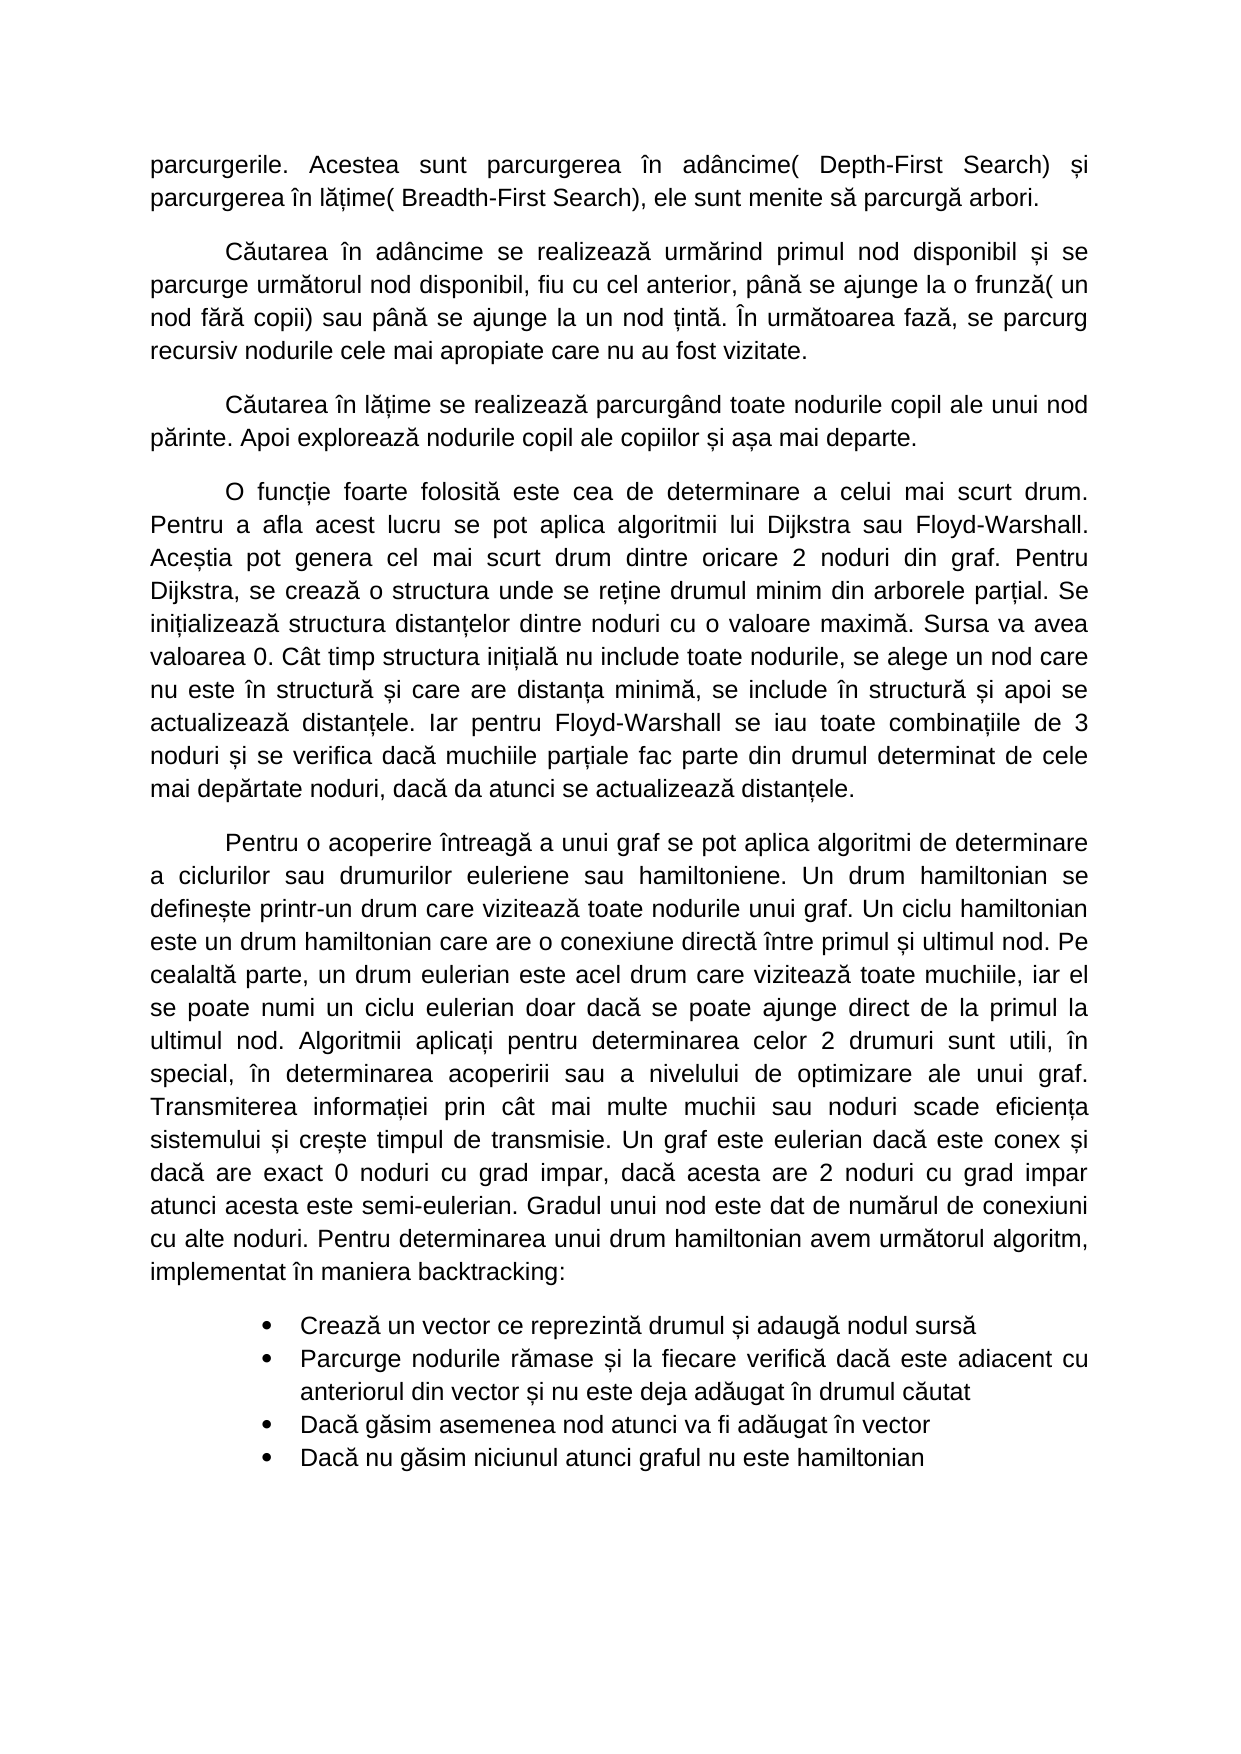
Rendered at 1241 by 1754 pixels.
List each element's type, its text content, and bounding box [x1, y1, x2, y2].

text O funcție foarte folosită este cea de determinare a celui mai scurt drum. Pentru a afla acest lucru se pot aplica algoritmii lui Dijkstra sau Floyd-Warshall. Aceștia pot genera cel mai scurt drum dintre oricare 2 noduri din graf. Pentru Dijkstra, se crează o structura unde se reține drumul minim din arborele parțial. Se inițializează structura distanțelor dintre noduri cu o valoare maximă. Sursa va avea valoarea 0. Cât timp structura inițială nu include toate nodurile, se alege un nod care nu este în structură și care are distanța minimă, se include în structură și apoi se actualizează distanțele. Iar pentru Floyd-Warshall se iau toate combinațiile de 3 noduri și se verifica dacă muchiile parțiale fac parte din drumul determinat de cele mai depărtate noduri, dacă da atunci se actualizează distanțele. [150, 477, 1090, 803]
text Căutarea în lățime se realizează parcurgând toate nodurile copil ale unui nod părinte. Apoi explorează nodurile copil ale copiilor și așa mai departe. [150, 390, 1090, 452]
list Dacă nu găsim niciunul atunci graful nu este hamiltonian [262, 1443, 1090, 1472]
list Parcurge nodurile rămase și la fiecare verifică dacă este adiacent cu anteriorul din vector și nu este deja adăugat în drumul căutat [262, 1344, 1090, 1406]
text Căutarea în adâncime se realizează urmărind primul nod disponibil și se parcurge următorul nod disponibil, fiu cu cel anterior, până se ajunge la o frunză( un nod fără copii) sau până se ajunge la un nod țintă. În următoarea fază, se parcurg recursiv nodurile cele mai apropiate care nu au fost vizitate. [150, 237, 1090, 365]
text Pentru o acoperire întreagă a unui graf se pot aplica algoritmi de determinare a ciclurilor sau drumurilor euleriene sau hamiltoniene. Un drum hamiltonian se definește printr-un drum care vizitează toate nodurile unui graf. Un ciclu hamiltonian este un drum hamiltonian care are o conexiune directă între primul și ultimul nod. Pe cealaltă parte, un drum eulerian este acel drum care vizitează toate muchiile, iar el se poate numi un ciclu eulerian doar dacă se poate ajunge direct de la primul la ultimul nod. Algoritmii aplicați pentru determinarea celor 2 drumuri sunt utili, în special, în determinarea acoperirii sau a nivelului de optimizare ale unui graf. Transmiterea informației prin cât mai multe muchii sau noduri scade eficiența sistemului și crește timpul de transmisie. Un graf este eulerian dacă este conex și dacă are exact 0 noduri cu grad impar, dacă acesta are 2 noduri cu grad impar atunci acesta este semi-eulerian. Gradul unui nod este dat de numărul de conexiuni cu alte noduri. Pentru determinarea unui drum hamiltonian avem următorul algoritm, implementat în maniera backtracking: [150, 828, 1090, 1286]
list Crează un vector ce reprezintă drumul și adaugă nodul sursă [262, 1311, 1090, 1340]
list Dacă găsim asemenea nod atunci va fi adăugat în vector [262, 1410, 1090, 1439]
